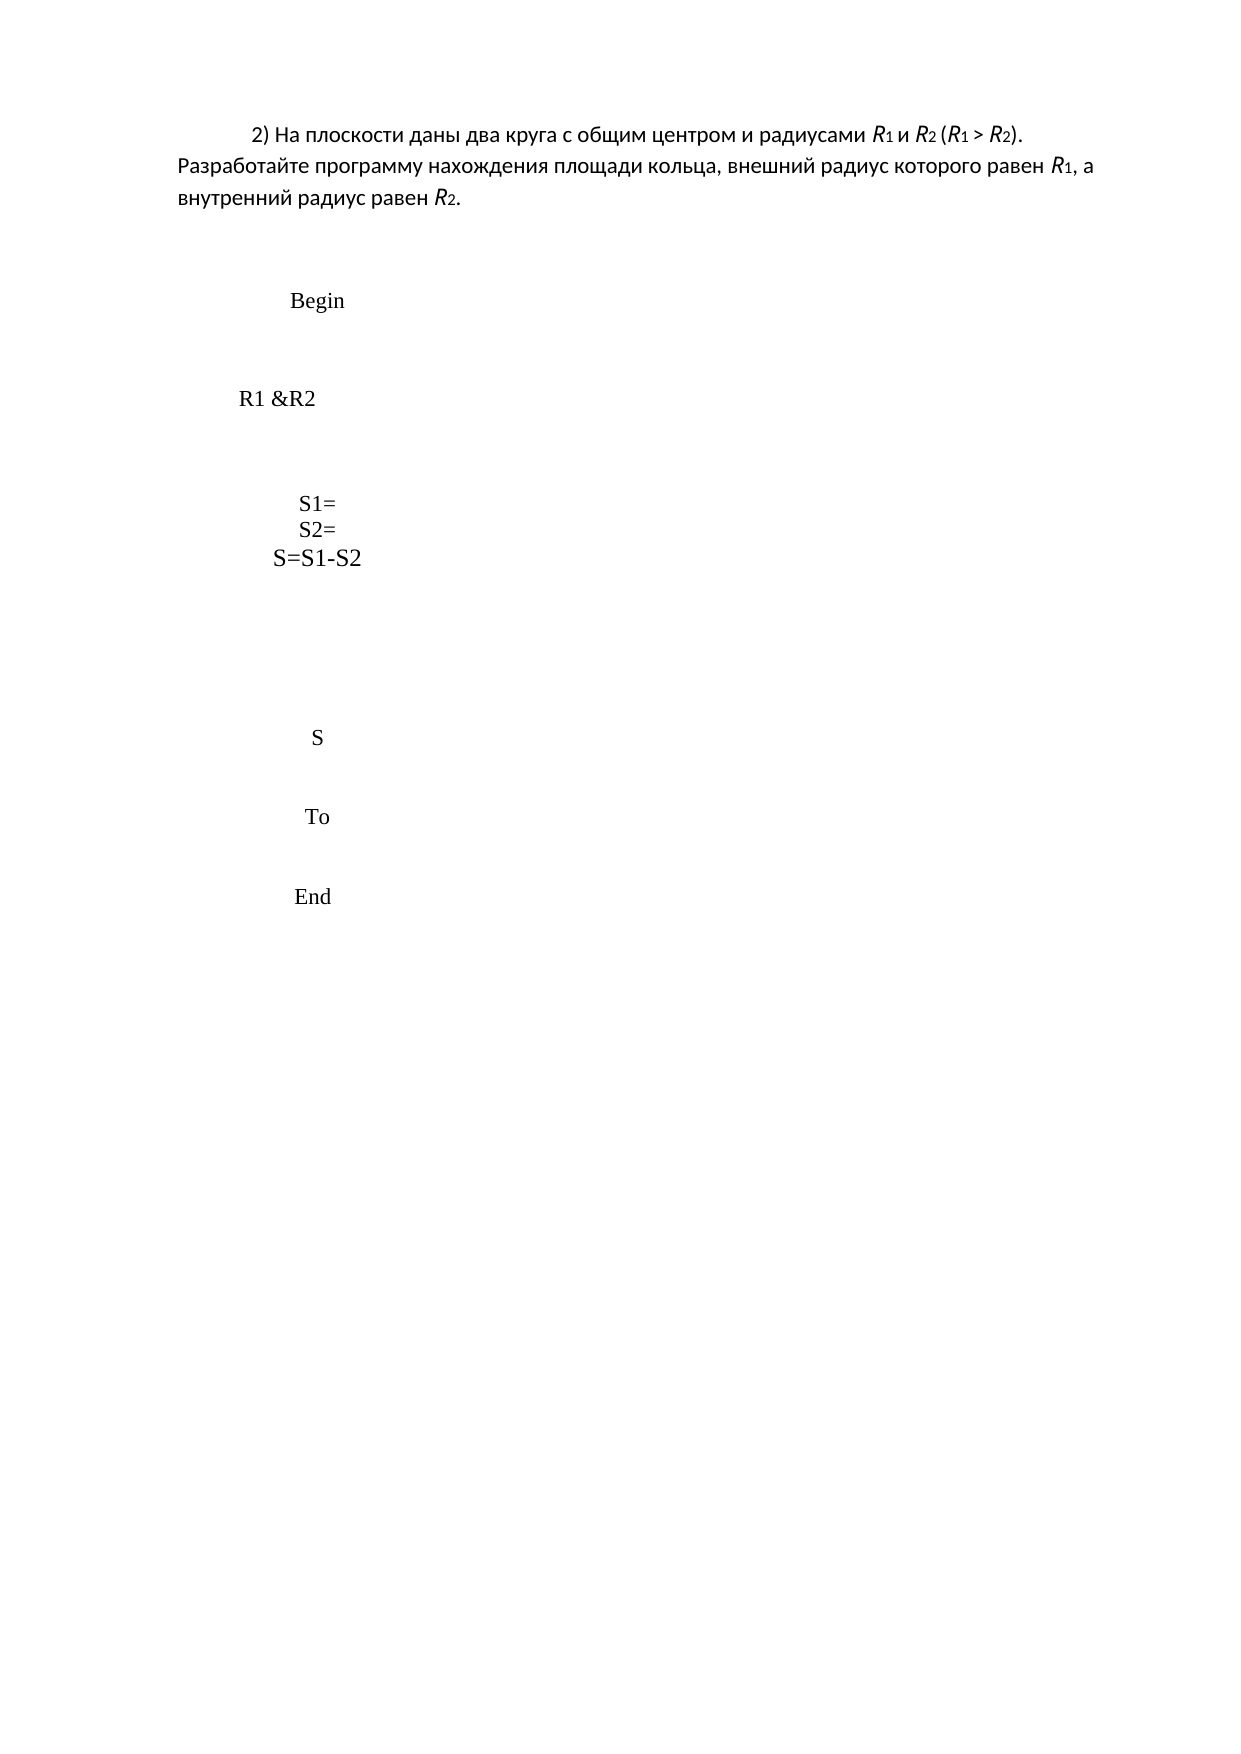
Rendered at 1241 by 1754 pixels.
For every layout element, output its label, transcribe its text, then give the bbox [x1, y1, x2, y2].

text 2) На плоскости даны два круга с общим центром и радиусами R1 и R2 (R1 > R2). [177, 118, 1152, 149]
text Разработайте программу нахождения площади кольца, внешний радиус которого равен R1, а внутренний радиус равен R2. [177, 149, 1152, 212]
